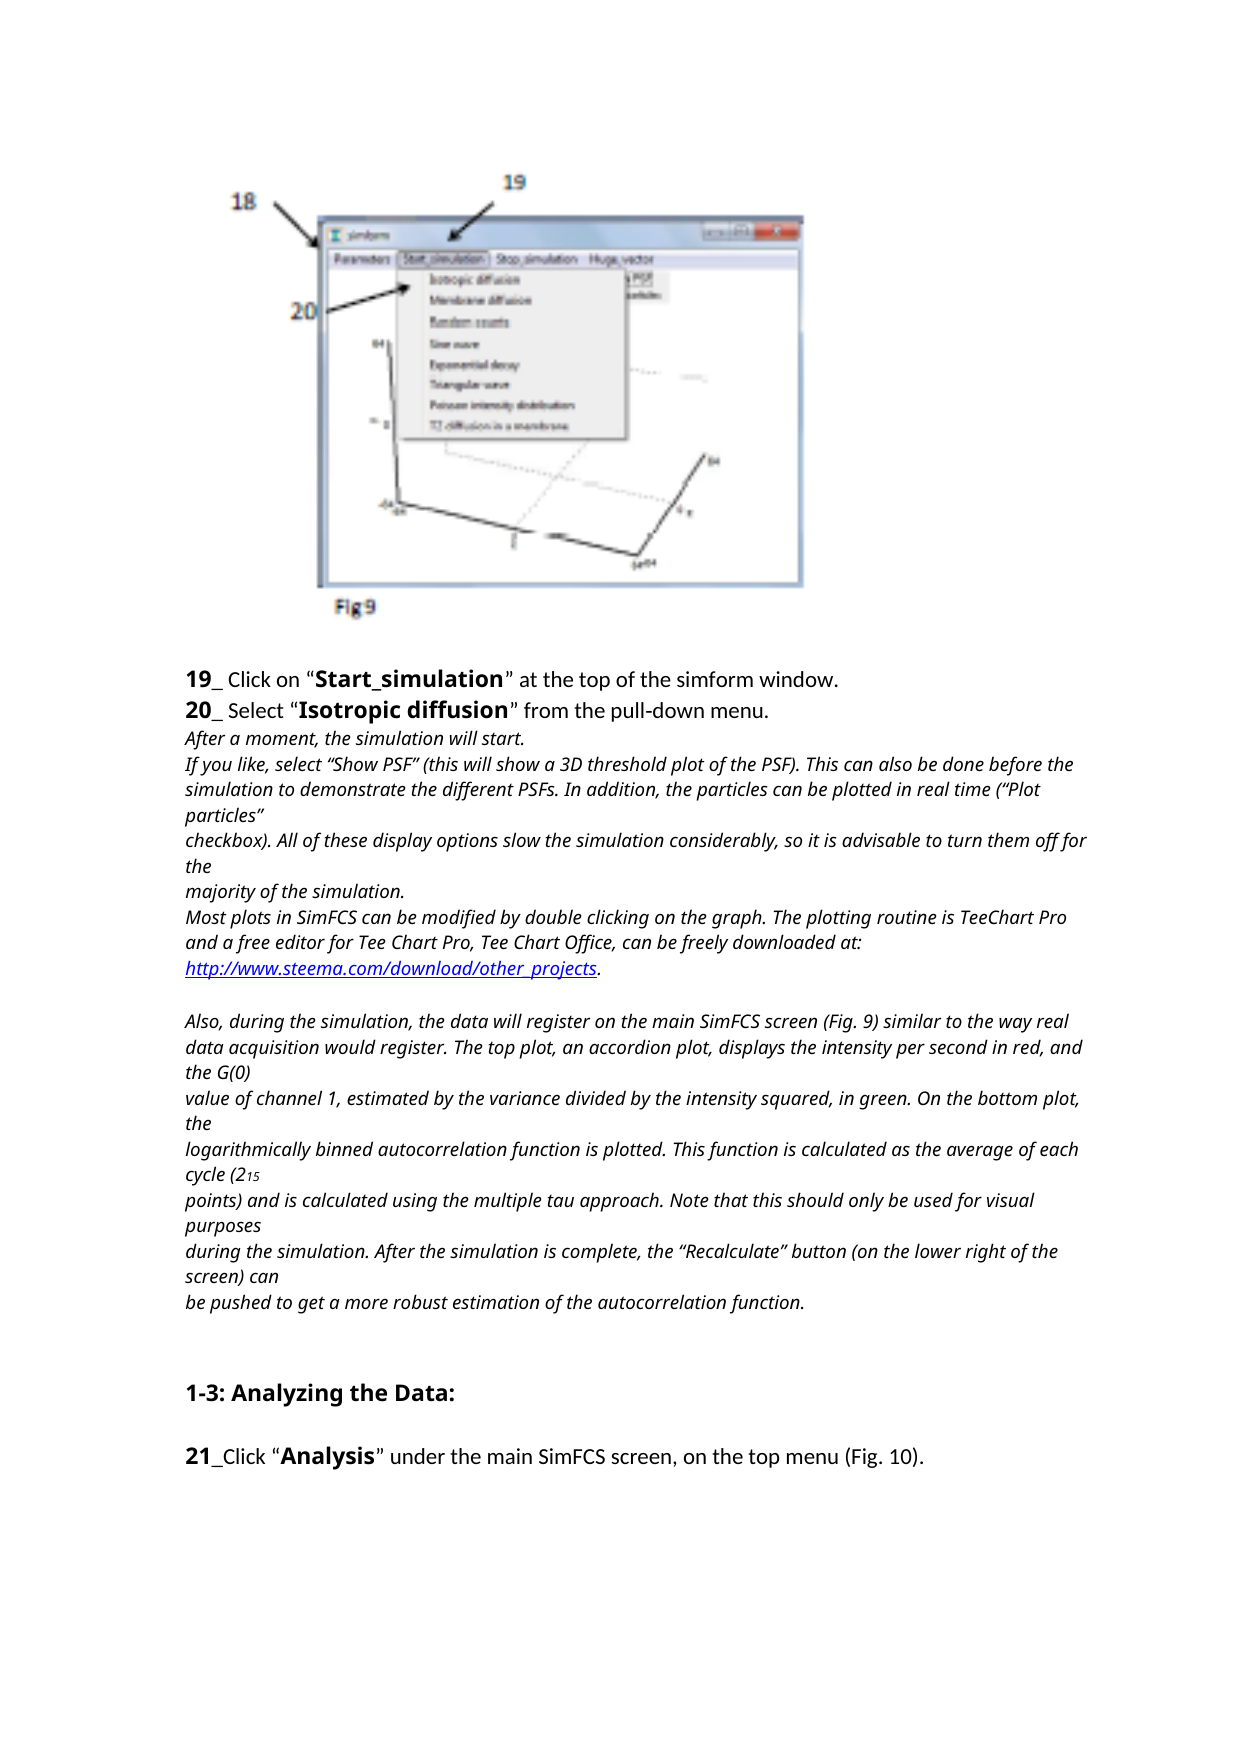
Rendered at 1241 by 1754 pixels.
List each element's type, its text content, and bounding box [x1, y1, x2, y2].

list during the simulation. After the simulation is complete, the “Recalculate” button (on the lower right of the screen) can [185, 1238, 1093, 1289]
list majority of the simulation. [185, 878, 1093, 904]
list points) and is calculated using the multiple tau approach. Note that this should only be used for visual purposes [185, 1187, 1093, 1238]
list If you like, select “Show PSF” (this will show a 3D threshold plot of the PSF). This can also be done before the [185, 751, 1093, 776]
list After a moment, the simulation will start. [185, 725, 1093, 751]
list 21_Click “Analysis” under the main SimFCS screen, on the top menu (Fig. 10). [185, 1440, 1093, 1471]
list value of channel 1, estimated by the variance divided by the intensity squared, in green. On the bottom plot, the [185, 1085, 1093, 1136]
list logarithmically binned autocorrelation function is plotted. This function is calculated as the average of each cycle (215 [185, 1136, 1093, 1187]
list 20_ Select “Isotropic diffusion” from the pull‐down menu. [185, 694, 1093, 725]
list simulation to demonstrate the different PSFs. In addition, the particles can be plotted in real time (“Plot particles” [185, 776, 1093, 827]
list checkbox). All of these display options slow the simulation considerably, so it is advisable to turn them off for the [185, 827, 1093, 878]
list 19_ Click on “Start_simulation” at the top of the simform window. [185, 663, 1093, 694]
list Also, during the simulation, the data will register on the main SimFCS screen (Fig. 9) similar to the way real [185, 1008, 1093, 1034]
list and a free editor for Tee Chart Pro, Tee Chart Office, can be freely downloaded at: [185, 929, 1093, 955]
list http://www.steema.com/download/other_projects. [185, 955, 1093, 981]
list 1-3: Analyzing the Data: [185, 1377, 1093, 1408]
list Most plots in SimFCS can be modified by double clicking on the graph. The plotting routine is TeeChart Pro [185, 904, 1093, 929]
list be pushed to get a more robust estimation of the autocorrelation function. [185, 1289, 1093, 1315]
list data acquisition would register. The top plot, an accordion plot, displays the intensity per second in red, and the G(0) [185, 1034, 1093, 1085]
